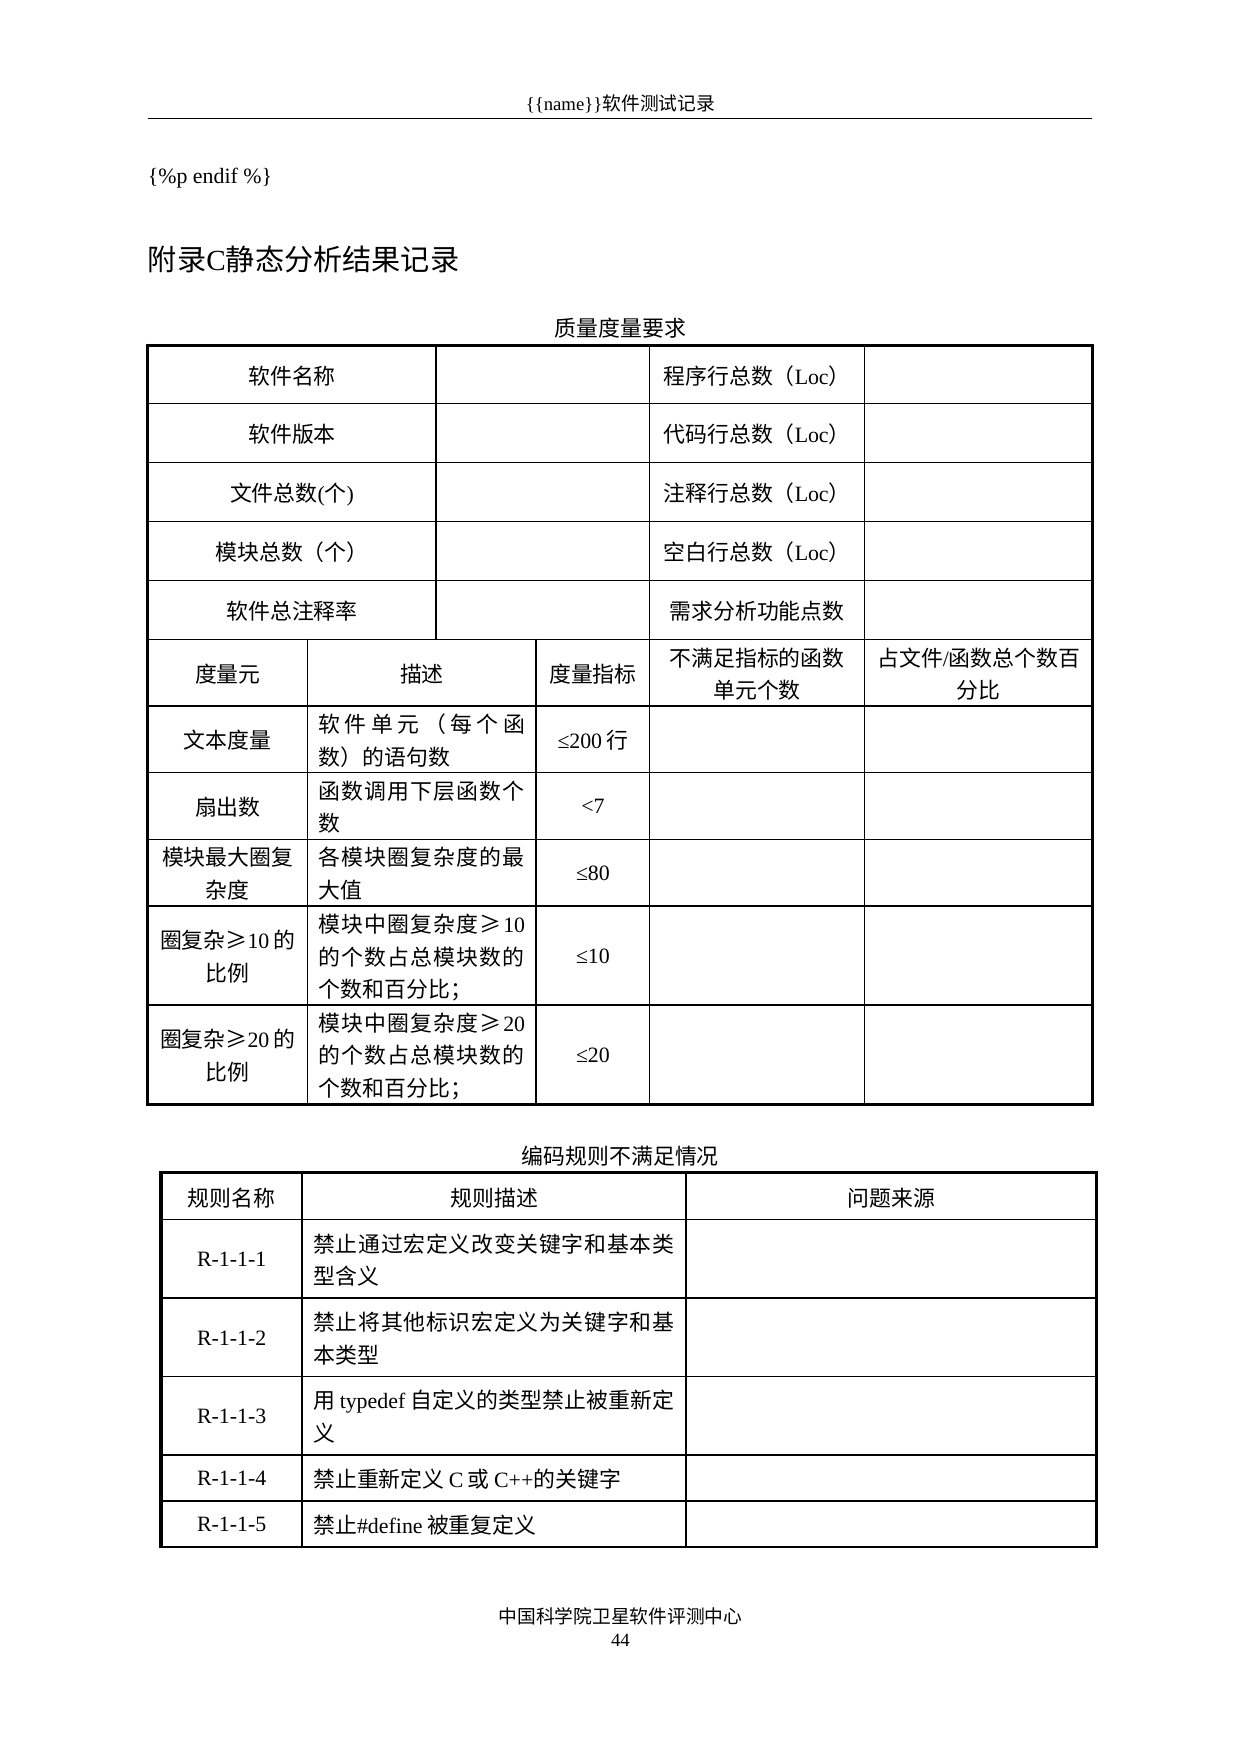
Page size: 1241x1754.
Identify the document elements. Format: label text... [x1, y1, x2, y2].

table_cell 描述 [308, 640, 535, 705]
table_cell 空白行总数（Loc） [650, 522, 864, 580]
table_cell 模块中圈复杂度≥10的个数占总模块数的个数和百分比； [308, 907, 535, 1004]
subtitle 静态分析结果记录 [148, 225, 1092, 290]
table_cell 禁止通过宏定义改变关键字和基本类型含义 [303, 1220, 685, 1297]
table_cell 注释行总数（Loc） [650, 463, 864, 521]
table_cell [437, 581, 649, 639]
text 编码规则不满足情况 [148, 1139, 1092, 1171]
text {%p endif %} [148, 160, 1092, 192]
table_cell 圈复杂≥10的比例 [149, 907, 307, 1004]
table_cell 软件单元（每个函数）的语句数 [308, 707, 535, 772]
table_cell [687, 1299, 1095, 1376]
table_cell 禁止重新定义C或C++的关键字 [303, 1456, 685, 1500]
table_header 软件名称 [149, 347, 435, 402]
table_cell 禁止#define被重复定义 [303, 1502, 685, 1546]
table_cell 函数调用下层函数个数 [308, 773, 535, 838]
table_header [865, 347, 1091, 402]
table_cell 禁止将其他标识宏定义为关键字和基本类型 [303, 1299, 685, 1376]
table_cell 度量元 [149, 640, 307, 705]
table_cell 用typedef自定义的类型禁止被重新定义 [303, 1377, 685, 1454]
table_cell [865, 773, 1091, 838]
table_cell 软件版本 [149, 404, 435, 462]
table_cell ≤200行 [537, 707, 649, 772]
table_cell [650, 707, 864, 772]
table_cell [687, 1502, 1095, 1546]
table_cell [650, 907, 864, 1004]
table_cell 需求分析功能点数 [650, 581, 864, 639]
table_cell 代码行总数（Loc） [650, 404, 864, 462]
table_cell [865, 522, 1091, 580]
table_header 规则描述 [303, 1174, 685, 1219]
table_cell R-1-1-5 [163, 1502, 301, 1546]
table_cell 占文件/函数总个数百分比 [865, 640, 1091, 705]
table_cell [687, 1456, 1095, 1500]
table_header 规则名称 [163, 1174, 301, 1219]
table_cell [865, 840, 1091, 905]
table_cell [650, 773, 864, 838]
table_header 程序行总数（Loc） [650, 347, 864, 402]
table_cell [437, 522, 649, 580]
table_cell 模块中圈复杂度≥20的个数占总模块数的个数和百分比； [308, 1006, 535, 1103]
table_cell [687, 1377, 1095, 1454]
text 质量度量要求 [148, 311, 1092, 343]
table_cell R-1-1-2 [163, 1299, 301, 1376]
table_cell ≤20 [537, 1006, 649, 1103]
table_cell [865, 907, 1091, 1004]
table_cell R-1-1-3 [163, 1377, 301, 1454]
table_cell 文本度量 [149, 707, 307, 772]
table_cell <7 [537, 773, 649, 838]
table_cell R-1-1-1 [163, 1220, 301, 1297]
table_cell [650, 840, 864, 905]
table_cell ≤80 [537, 840, 649, 905]
table_cell 文件总数(个) [149, 463, 435, 521]
table_cell [650, 1006, 864, 1103]
table_cell [865, 463, 1091, 521]
table_cell 圈复杂≥20的比例 [149, 1006, 307, 1103]
table_cell 扇出数 [149, 773, 307, 838]
table_cell [865, 404, 1091, 462]
table_header [437, 347, 649, 402]
table_cell ≤10 [537, 907, 649, 1004]
table_cell 各模块圈复杂度的最大值 [308, 840, 535, 905]
table_cell 模块总数（个） [149, 522, 435, 580]
table_cell 度量指标 [537, 640, 649, 705]
table_cell [865, 581, 1091, 639]
table_cell 不满足指标的函数单元个数 [650, 640, 864, 705]
table_cell R-1-1-4 [163, 1456, 301, 1500]
table_cell [437, 404, 649, 462]
table_cell 软件总注释率 [149, 581, 435, 639]
table_cell [865, 707, 1091, 772]
table_cell [865, 1006, 1091, 1103]
table_cell 模块最大圈复杂度 [149, 840, 307, 905]
table_header 问题来源 [687, 1174, 1095, 1219]
table_cell [437, 463, 649, 521]
table_cell [687, 1220, 1095, 1297]
